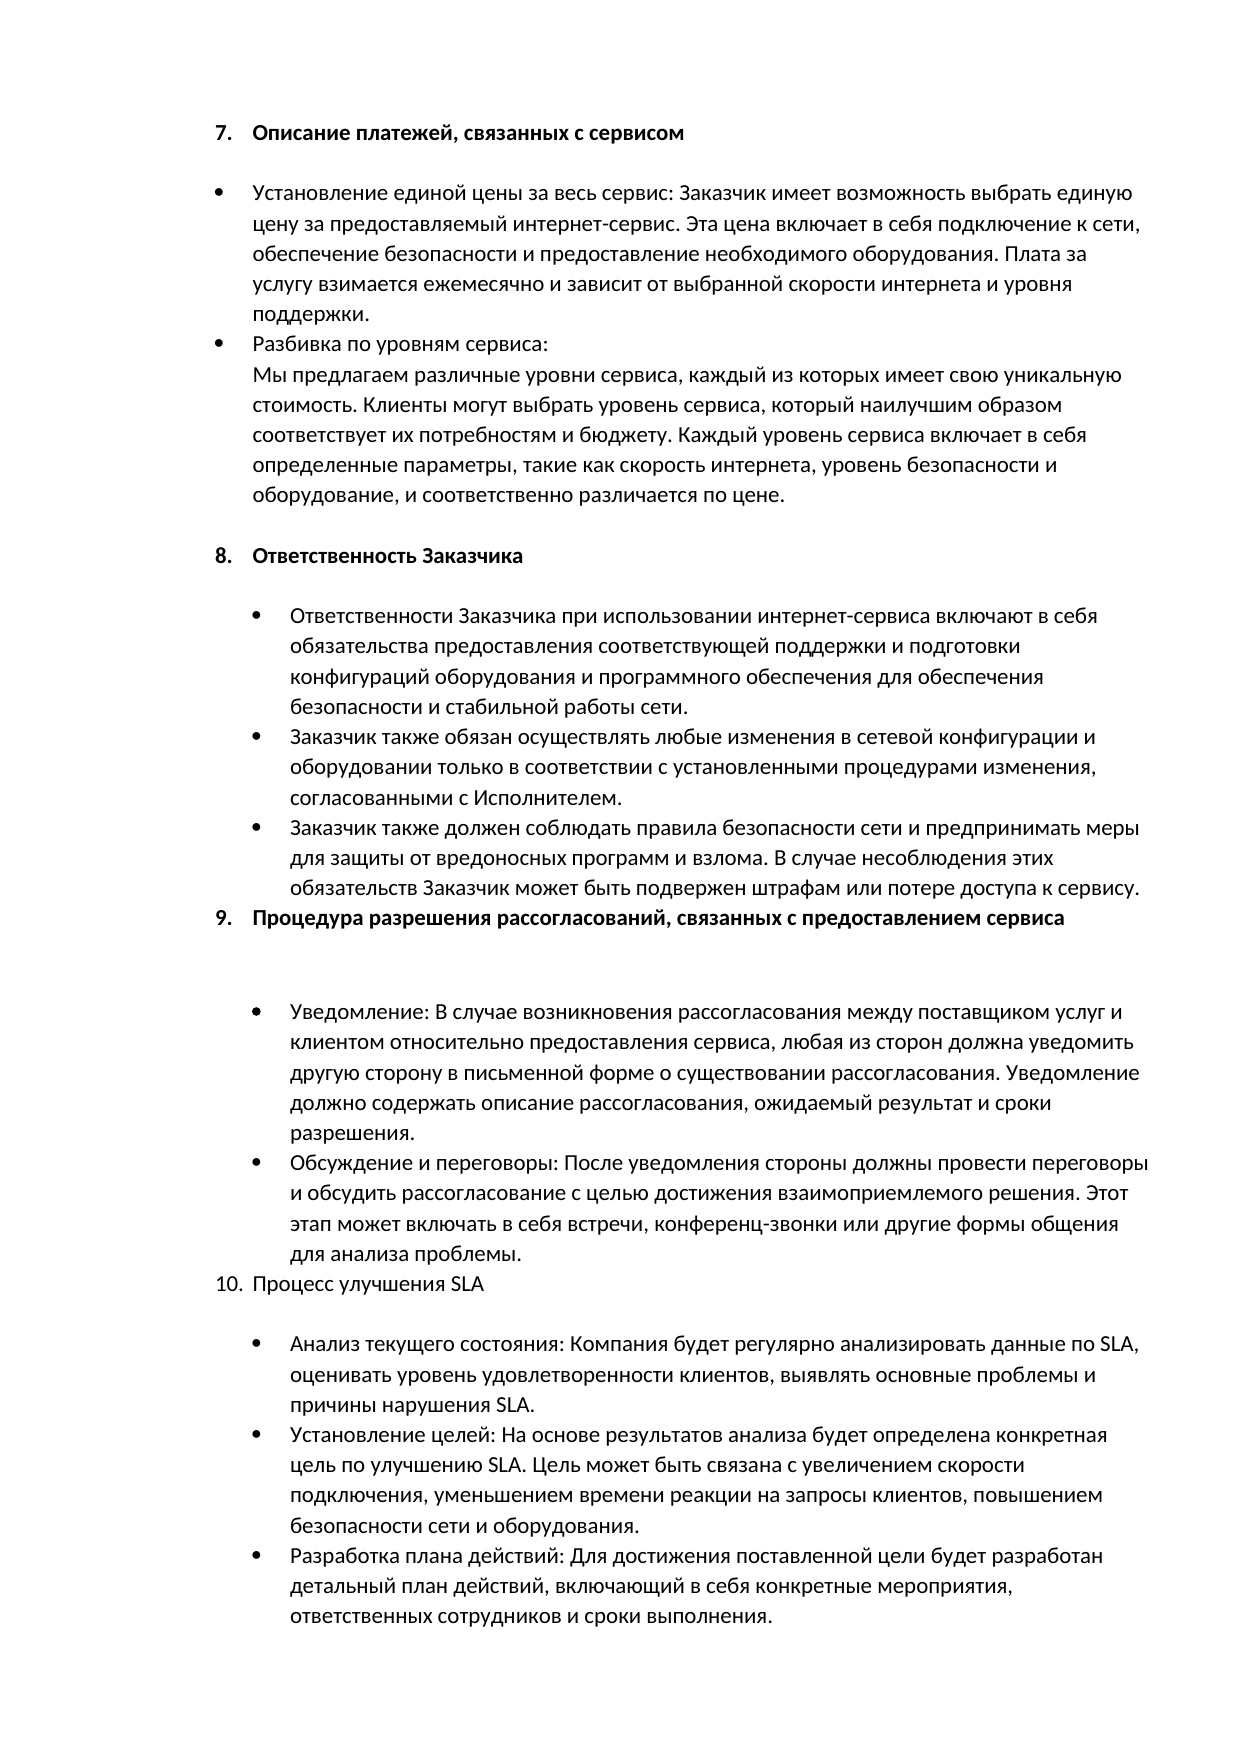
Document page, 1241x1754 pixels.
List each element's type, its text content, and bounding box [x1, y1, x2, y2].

list Заказчик также обязан осуществлять любые изменения в сетевой конфигурации и оборудовании только в соответствии с установленными процедурами изменения, согласованными с Исполнителем. [252, 722, 1152, 811]
list Заказчик также должен соблюдать правила безопасности сети и предпринимать меры для защиты от вредоносных программ и взлома. В случае несоблюдения этих обязательств Заказчик может быть подвержен штрафам или потере доступа к сервису. [252, 813, 1152, 901]
list Уведомление: В случае возникновения рассогласования между поставщиком услуг и клиентом относительно предоставления сервиса, любая из сторон должна уведомить другую сторону в письменной форме о существовании рассогласования. Уведомление должно содержать описание рассогласования, ожидаемый результат и сроки разрешения. [252, 997, 1152, 1146]
list Описание платежей, связанных с сервисом [215, 118, 1152, 146]
list Процесс улучшения SLA [215, 1269, 1152, 1297]
list Мы предлагаем различные уровни сервиса, каждый из которых имеет свою уникальную стоимость. Клиенты могут выбрать уровень сервиса, который наилучшим образом соответствует их потребностям и бюджету. Каждый уровень сервиса включает в себя определенные параметры, такие как скорость интернета, уровень безопасности и оборудование, и соответственно различается по цене. [252, 360, 1152, 509]
list Установление целей: На основе результатов анализа будет определена конкретная цель по улучшению SLA. Цель может быть связана с увеличением скорости подключения, уменьшением времени реакции на запросы клиентов, повышением безопасности сети и оборудования. [252, 1420, 1152, 1539]
list Процедура разрешения рассогласований, связанных с предоставлением сервиса [215, 903, 1152, 932]
list Ответственность Заказчика [215, 541, 1152, 569]
list Установление единой цены за весь сервис: Заказчик имеет возможность выбрать единую цену за предоставляемый интернет-сервис. Эта цена включает в себя подключение к сети, обеспечение безопасности и предоставление необходимого оборудования. Плата за услугу взимается ежемесячно и зависит от выбранной скорости интернета и уровня поддержки. [215, 178, 1152, 327]
list Разбивка по уровням сервиса: [215, 329, 1152, 358]
list Обсуждение и переговоры: После уведомления стороны должны провести переговоры и обсудить рассогласование с целью достижения взаимоприемлемого решения. Этот этап может включать в себя встречи, конференц-звонки или другие формы общения для анализа проблемы. [252, 1148, 1152, 1267]
list Ответственности Заказчика при использовании интернет-сервиса включают в себя обязательства предоставления соответствующей поддержки и подготовки конфигураций оборудования и программного обеспечения для обеспечения безопасности и стабильной работы сети. [252, 601, 1152, 720]
list Анализ текущего состояния: Компания будет регулярно анализировать данные по SLA, оценивать уровень удовлетворенности клиентов, выявлять основные проблемы и причины нарушения SLA. [252, 1329, 1152, 1418]
list Разработка плана действий: Для достижения поставленной цели будет разработан детальный план действий, включающий в себя конкретные мероприятия, ответственных сотрудников и сроки выполнения. [252, 1541, 1152, 1629]
